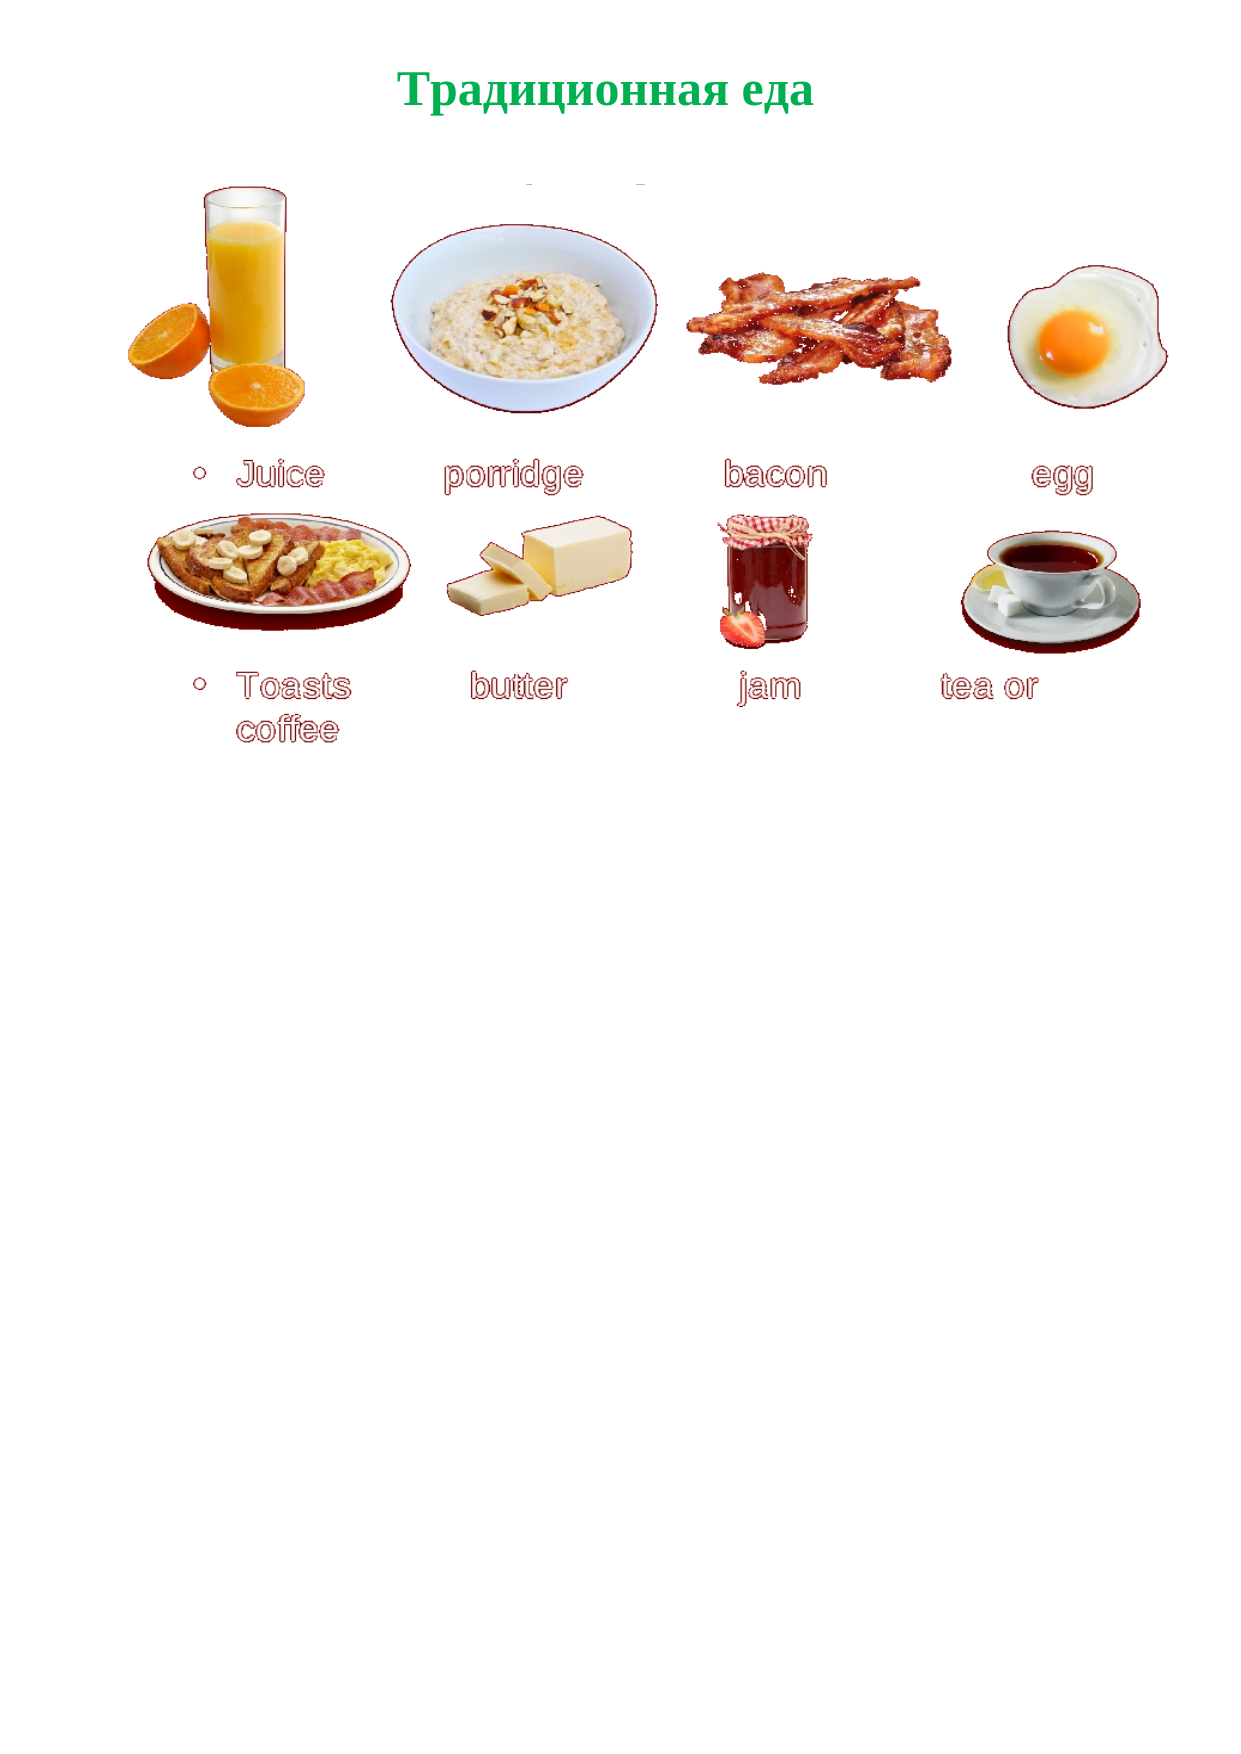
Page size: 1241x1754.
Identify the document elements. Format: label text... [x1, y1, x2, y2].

text Традиционная еда [59, 59, 1152, 117]
picture [59, 184, 1170, 754]
